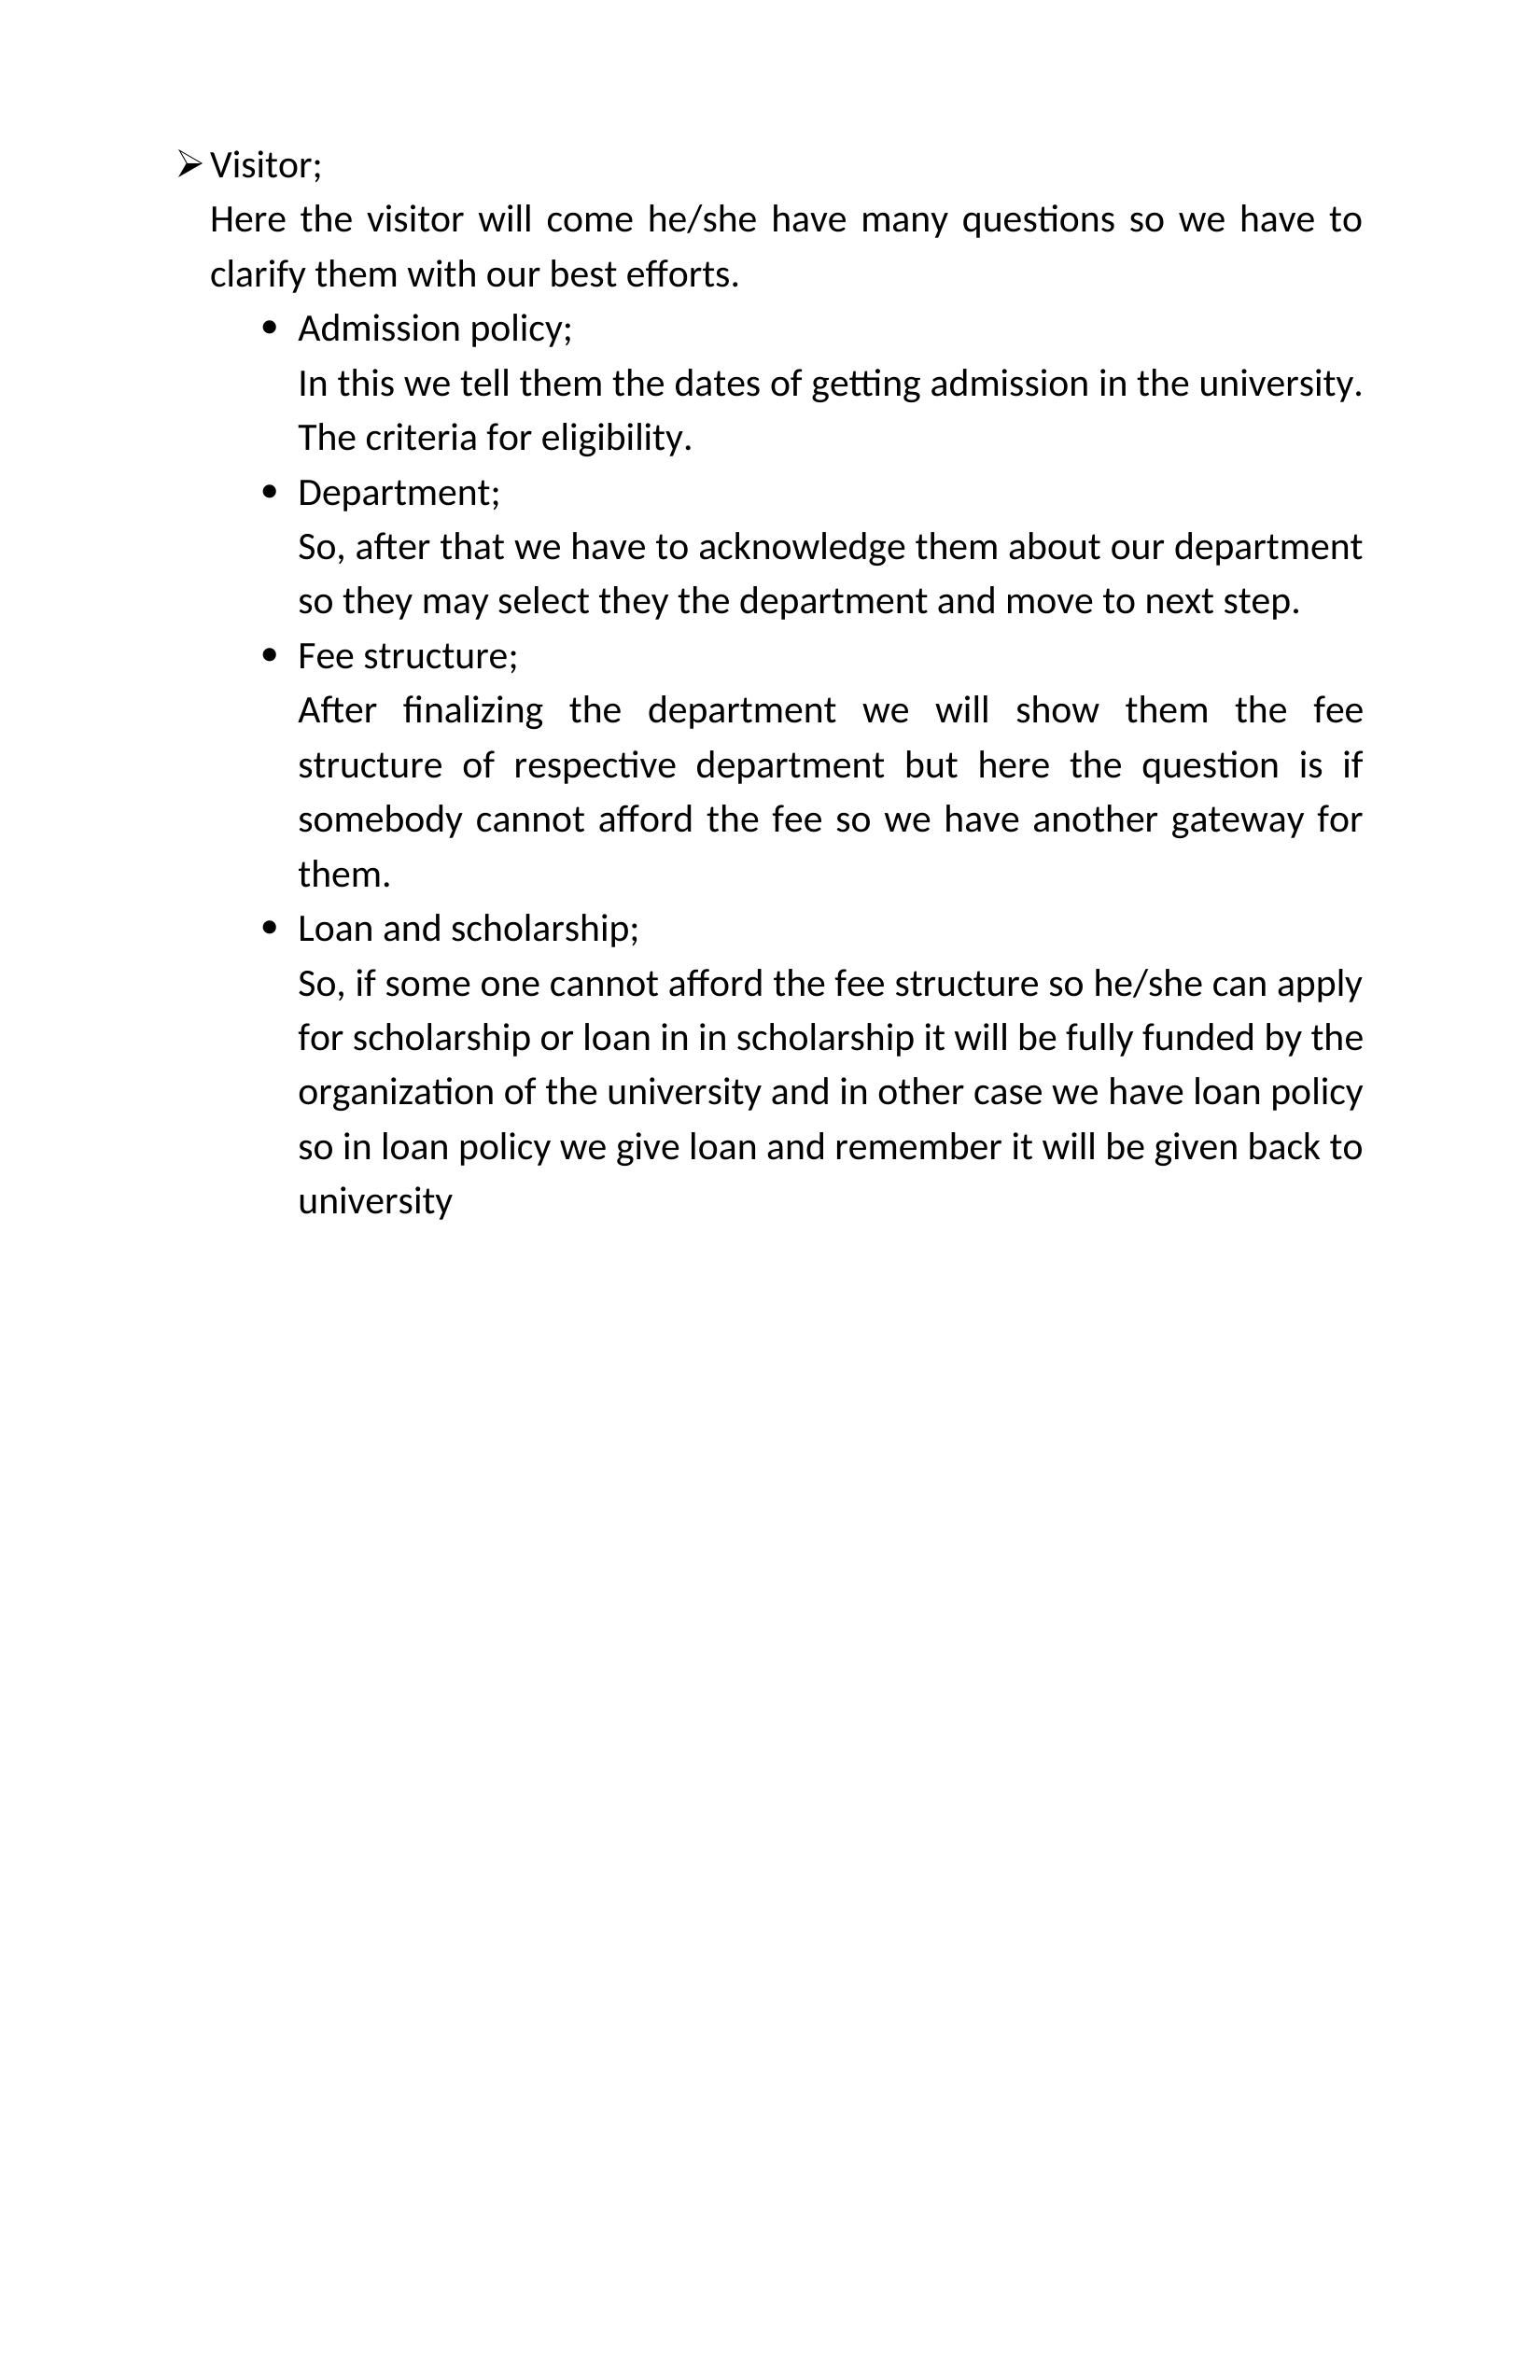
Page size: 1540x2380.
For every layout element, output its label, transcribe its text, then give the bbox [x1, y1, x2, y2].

list Here the visitor will come he/she have many questions so we have to clarify them with our best efforts. [210, 194, 1365, 297]
list In this we tell them the dates of getting admission in the university. The criteria for eligibility. [298, 358, 1365, 460]
list Department; [263, 468, 1365, 514]
list After finalizing the department we will show them the fee structure of respective department but here the question is if somebody cannot afford the fee so we have another gateway for them. [298, 685, 1365, 897]
list Loan and scholarship; [263, 903, 1365, 951]
list So, if some one cannot afford the fee structure so he/she can apply for scholarship or loan in in scholarship it will be fully funded by the organization of the university and in other case we have loan policy so in loan policy we give loan and remember it will be given back to university [298, 959, 1365, 1224]
list Admission policy; [263, 303, 1365, 351]
list Fee structure; [263, 631, 1365, 679]
list So, after that we have to acknowledge them about our department so they may select they the department and move to next step. [298, 522, 1365, 623]
list Visitor; [175, 140, 1365, 188]
